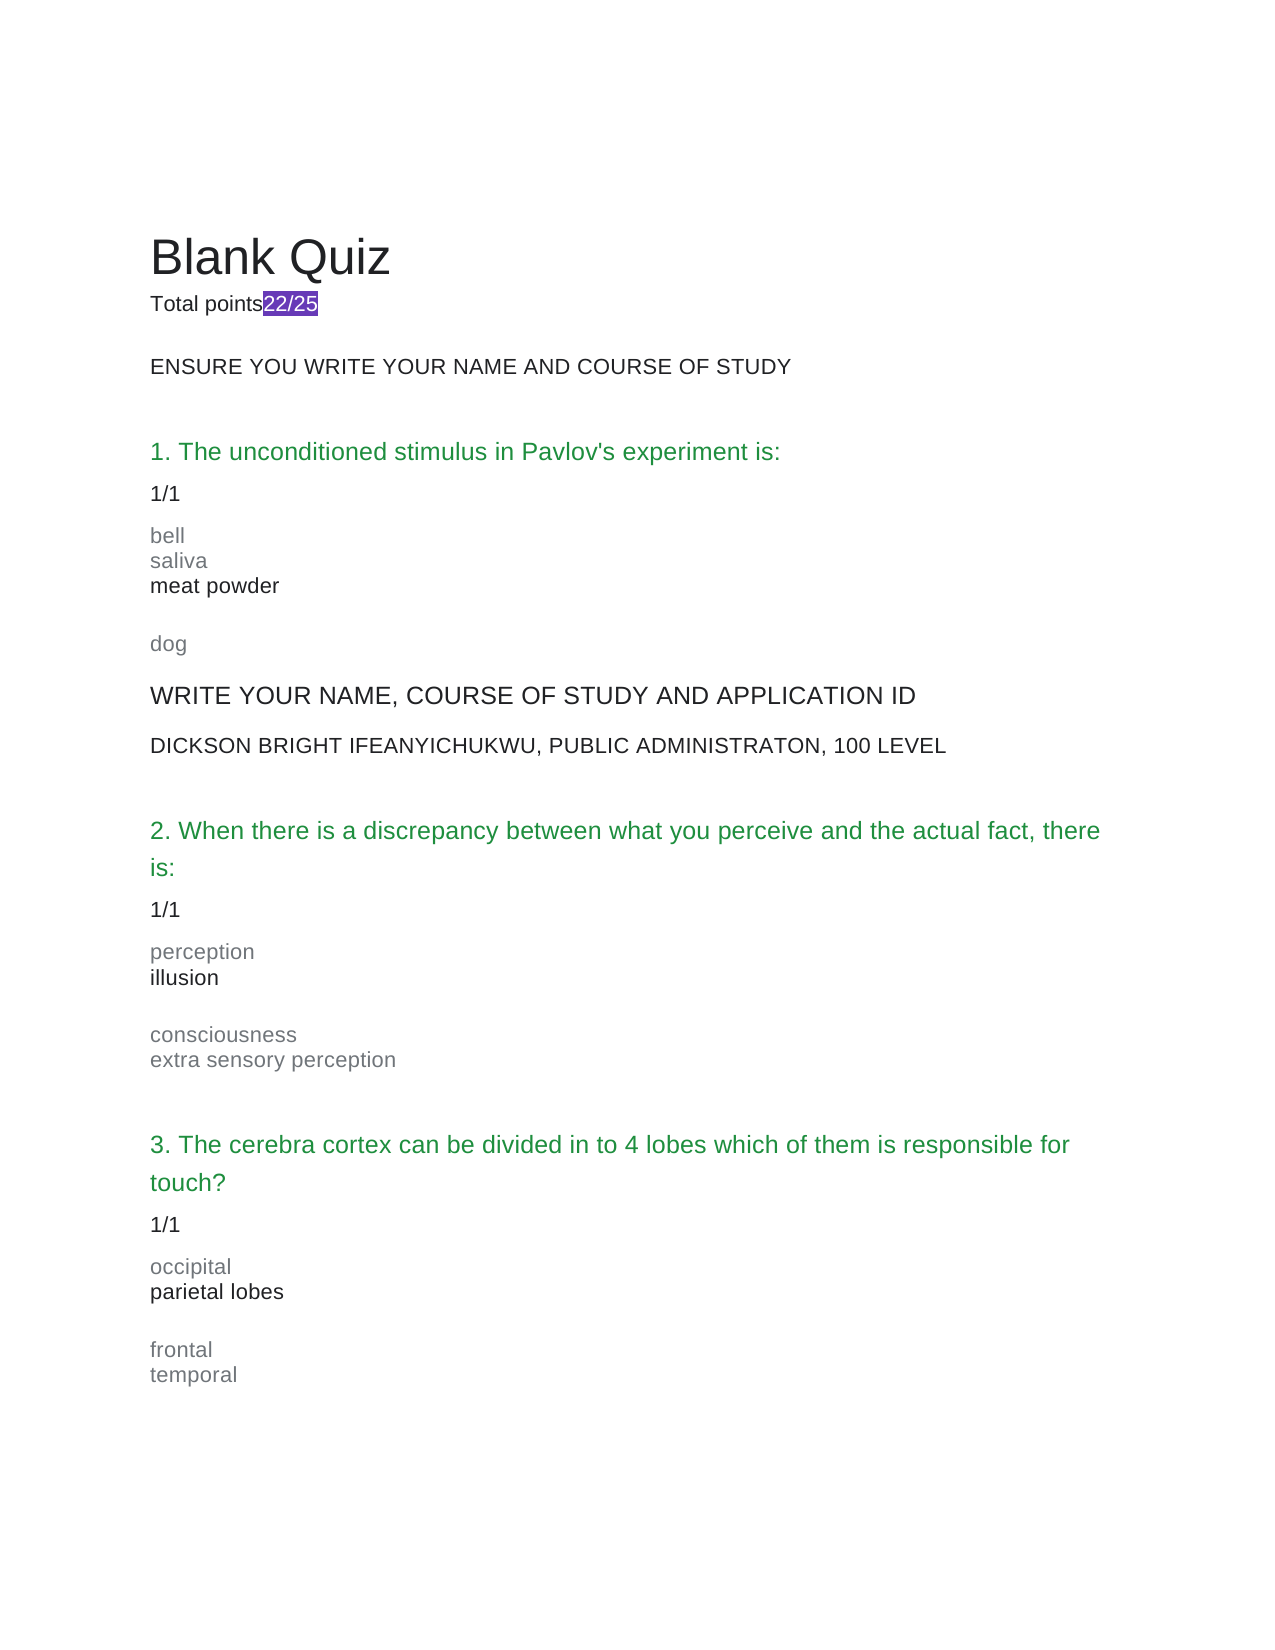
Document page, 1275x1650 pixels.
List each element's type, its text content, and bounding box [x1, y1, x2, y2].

text bell [150, 523, 1125, 548]
text parietal lobes [150, 1279, 1125, 1304]
text 3. The cerebra cortex can be divided in to 4 lobes which of them is responsible for touch? [150, 1122, 1125, 1197]
text dog [150, 631, 1125, 656]
text 1/1 [150, 465, 1125, 506]
text 1/1 [150, 1197, 1125, 1237]
text WRITE YOUR NAME, COURSE OF STUDY AND APPLICATION ID [150, 672, 1125, 710]
text consciousness [150, 1022, 1125, 1047]
text perception [150, 939, 1125, 964]
text meat powder [150, 573, 1125, 598]
text Blank Quiz [150, 150, 1125, 285]
text saliva [150, 548, 1125, 573]
text DICKSON BRIGHT IFEANYICHUKWU, PUBLIC ADMINISTRATON, 100 LEVEL [150, 727, 1125, 758]
text 2. When there is a discrepancy between what you perceive and the actual fact, there is: [150, 807, 1125, 882]
text 1. The unconditioned stimulus in Pavlov's experiment is: [150, 428, 1125, 465]
text temporal [150, 1362, 1125, 1387]
text illusion [150, 964, 1125, 990]
text Total points22/25 [150, 285, 1125, 316]
text extra sensory perception [150, 1047, 1125, 1072]
text frontal [150, 1337, 1125, 1362]
text ENSURE YOU WRITE YOUR NAME AND COURSE OF STUDY [150, 347, 1125, 379]
text occipital [150, 1254, 1125, 1279]
text 1/1 [150, 882, 1125, 923]
